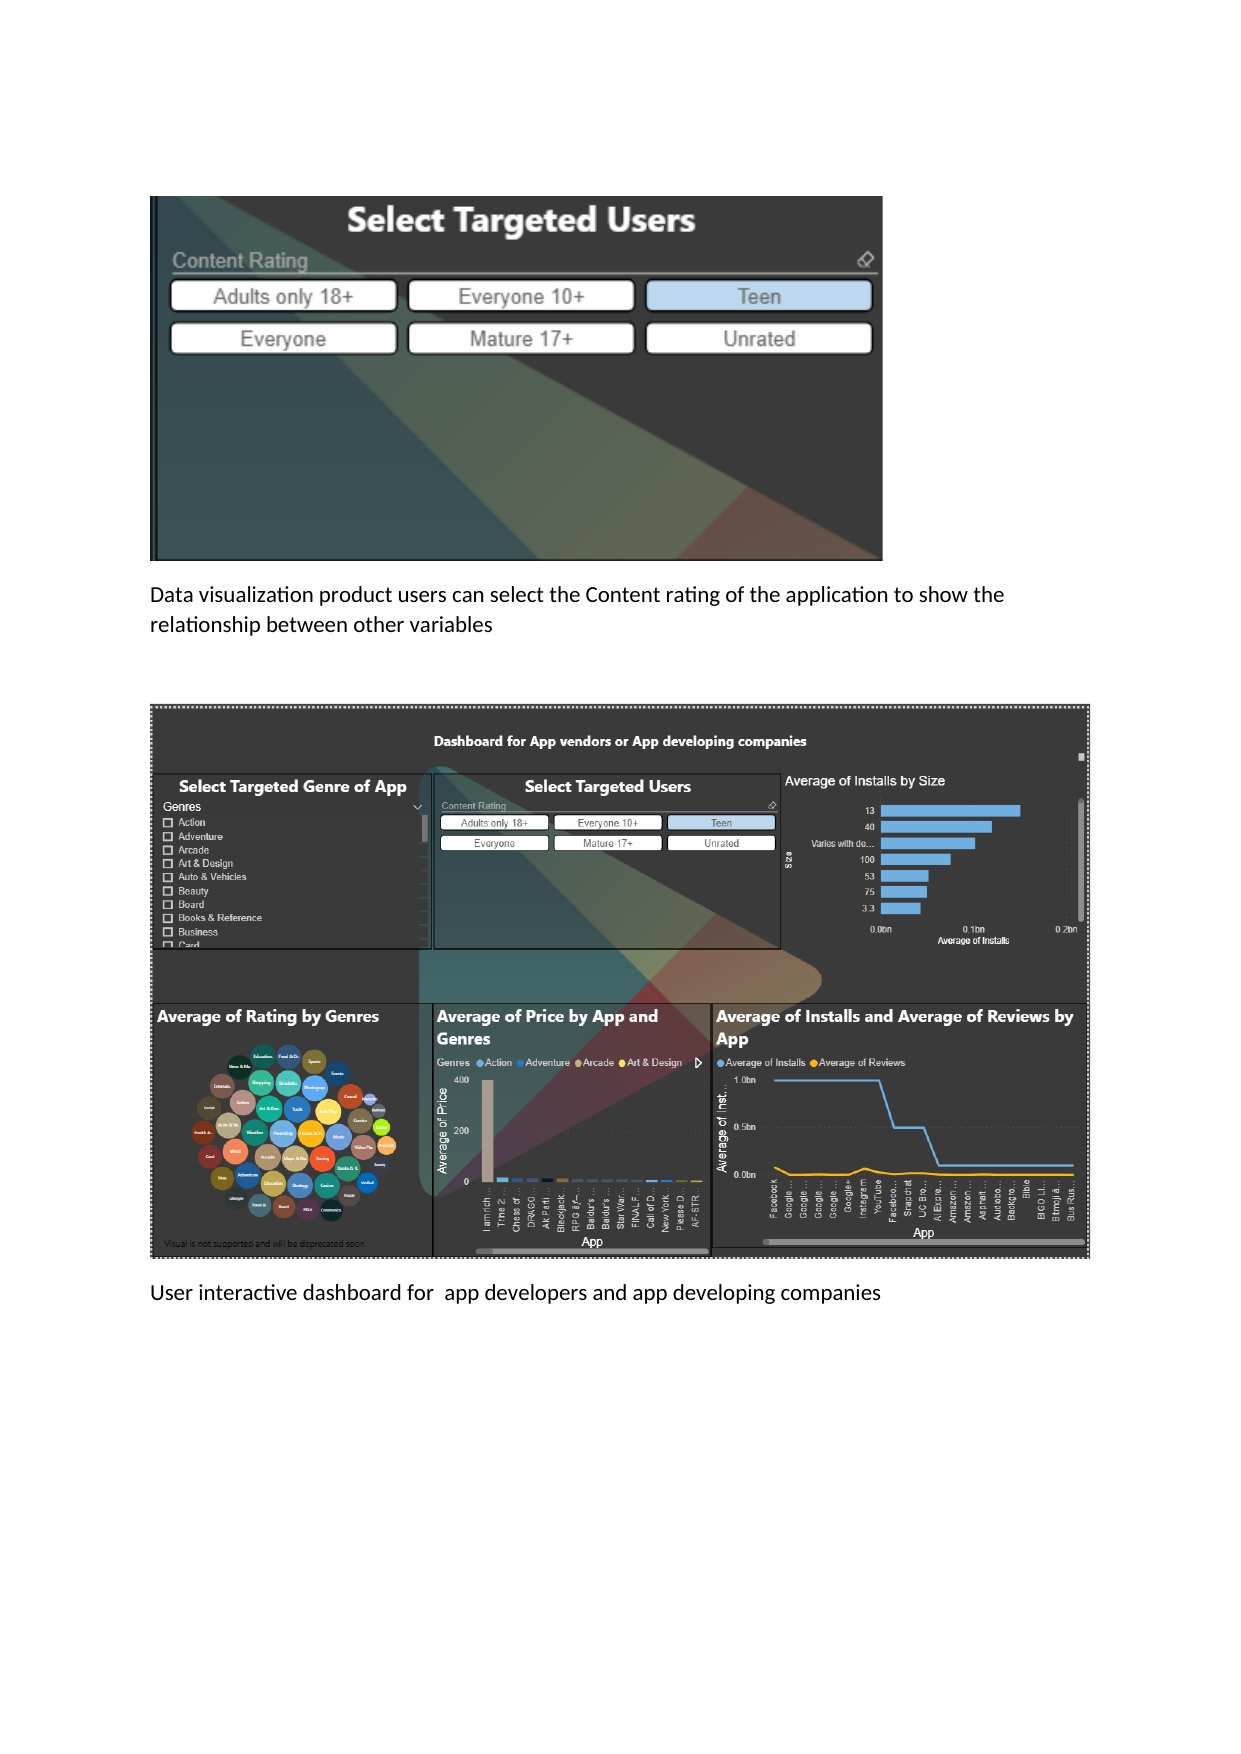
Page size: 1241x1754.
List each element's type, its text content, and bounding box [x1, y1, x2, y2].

picture [150, 703, 1091, 1259]
picture [150, 196, 883, 561]
text User interactive dashboard for app developers and app developing companies [150, 1278, 1090, 1306]
text Data visualization product users can select the Content rating of the application to show the relationship between other variables [150, 580, 1090, 638]
